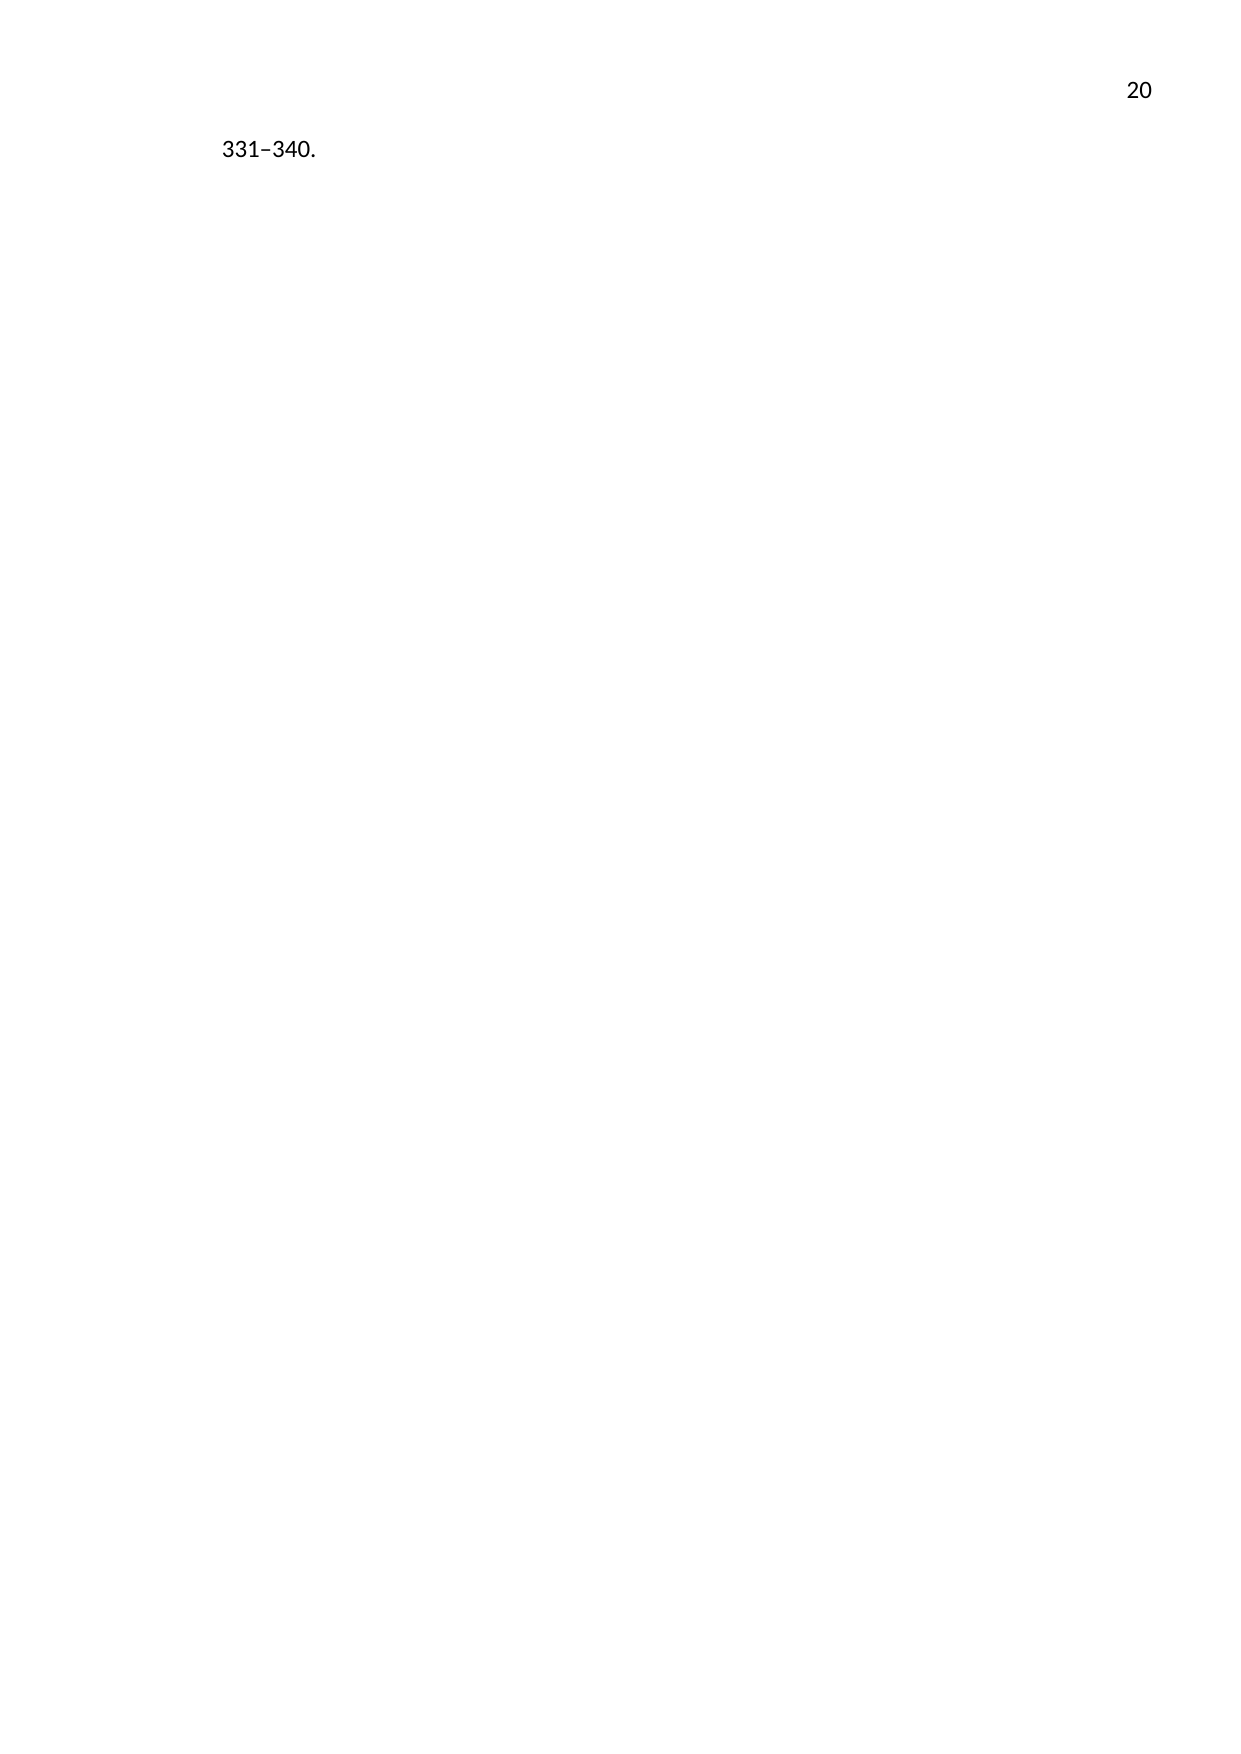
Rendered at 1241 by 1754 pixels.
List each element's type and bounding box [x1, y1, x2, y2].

list [177, 133, 1152, 163]
